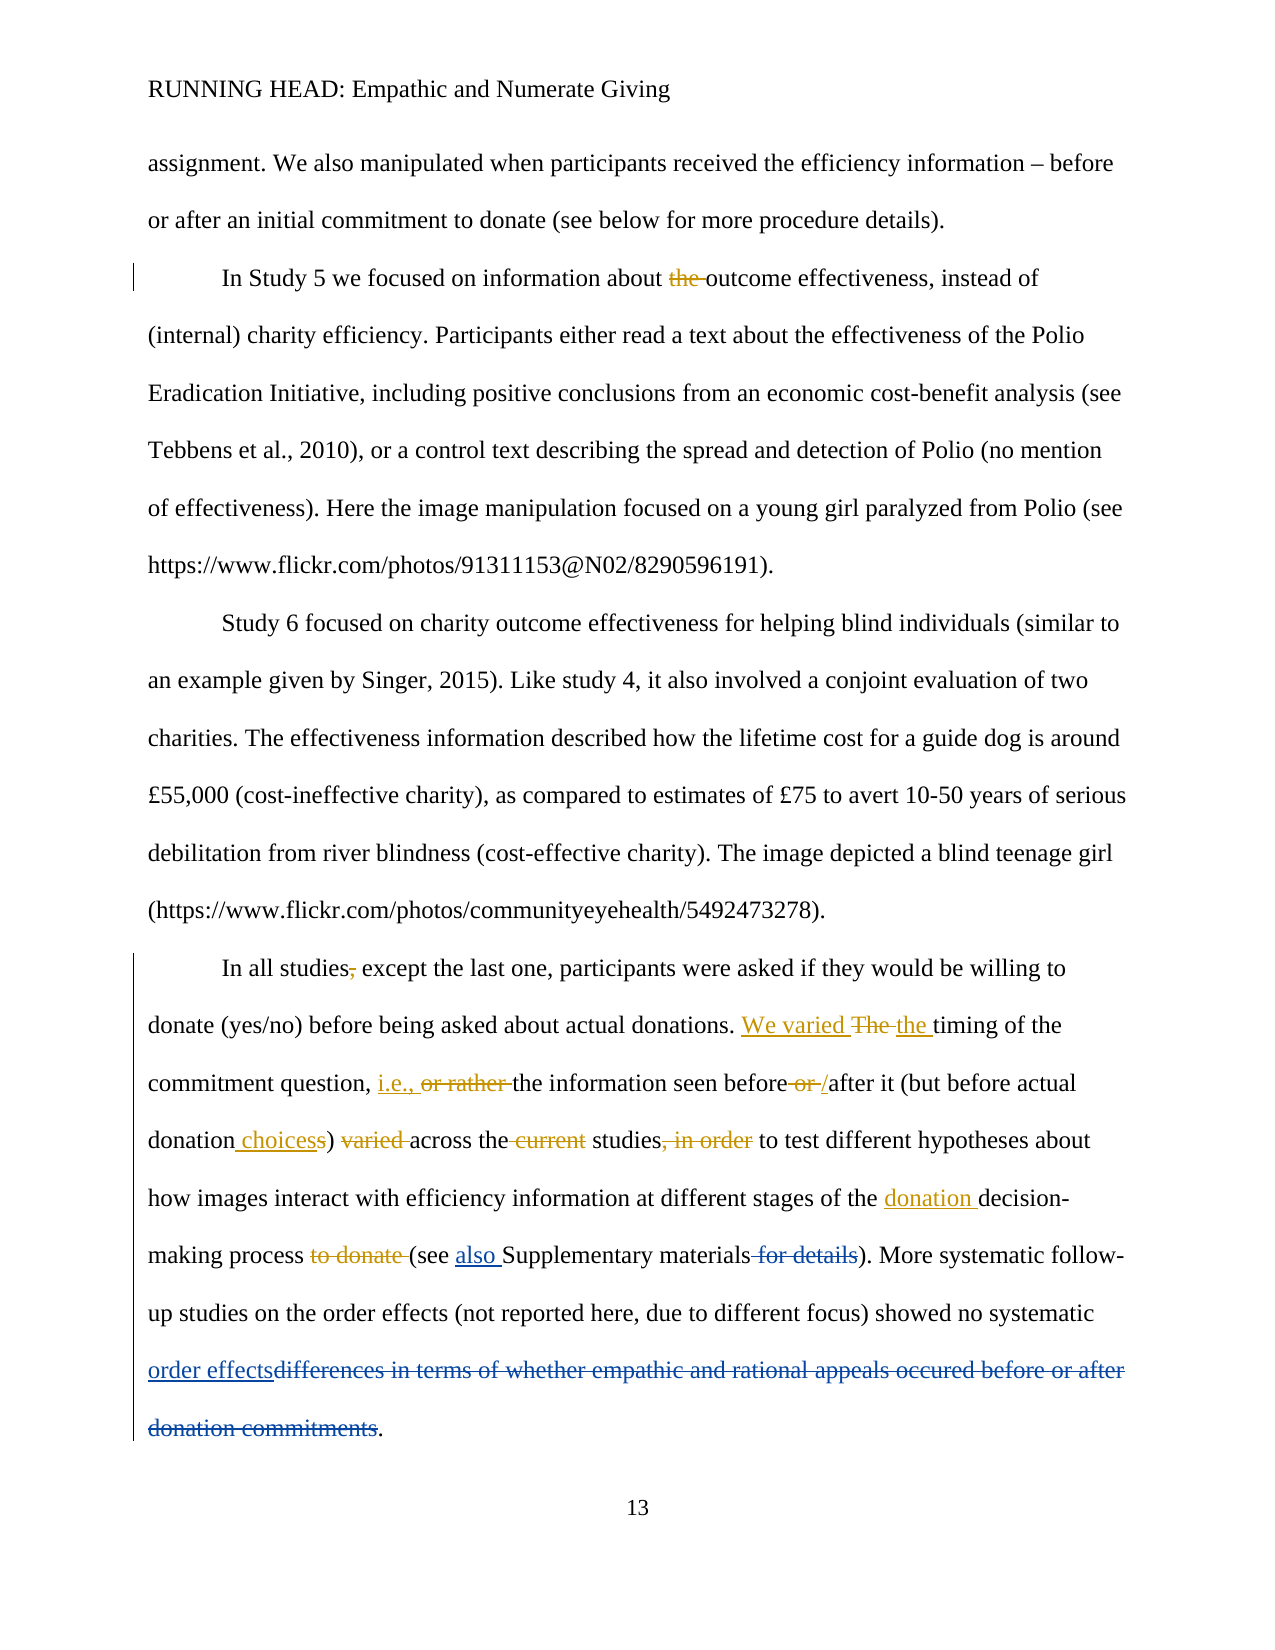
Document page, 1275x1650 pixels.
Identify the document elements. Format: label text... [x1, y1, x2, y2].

text In Study 5 we focused on information about outcome effectiveness, instead of (internal) charity efficiency. Participants either read a text about the effectiveness of the Polio Eradication Initiative, including positive conclusions from an economic cost-benefit analysis (see Tebbens et al., 2010), or a control text describing the spread and detection of Polio (no mention of effectiveness). Here the image manipulation focused on a young girl paralyzed from Polio (see https://www.flickr.com/photos/91311153@N02/8290596191). [148, 263, 1127, 579]
text Study 6 focused on charity outcome effectiveness for helping blind individuals (similar to an example given by Singer, 2015). Like study 4, it also involved a conjoint evaluation of two charities. The effectiveness information described how the lifetime cost for a guide dog is around £55,000 (cost-ineffective charity), as compared to estimates of £75 to avert 10-50 years of serious debilitation from river blindness (cost-effective charity). The image depicted a blind teenage girl (https://www.flickr.com/photos/communityeyehealth/5492473278). [148, 608, 1127, 924]
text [148, 148, 1127, 234]
text In all studies except the last one, participants were asked if they would be willing to donate (yes/no) before being asked about actual donations. timing of the commitment question, the information seen beforeafter it (but before actual donation) across the studies to test different hypotheses about how images interact with efficiency information at different stages of the decision-making process (see Supplementary materials). More systematic follow-up studies on the order effects (not reported here, due to different focus) showed no systematic . [148, 953, 1127, 1441]
